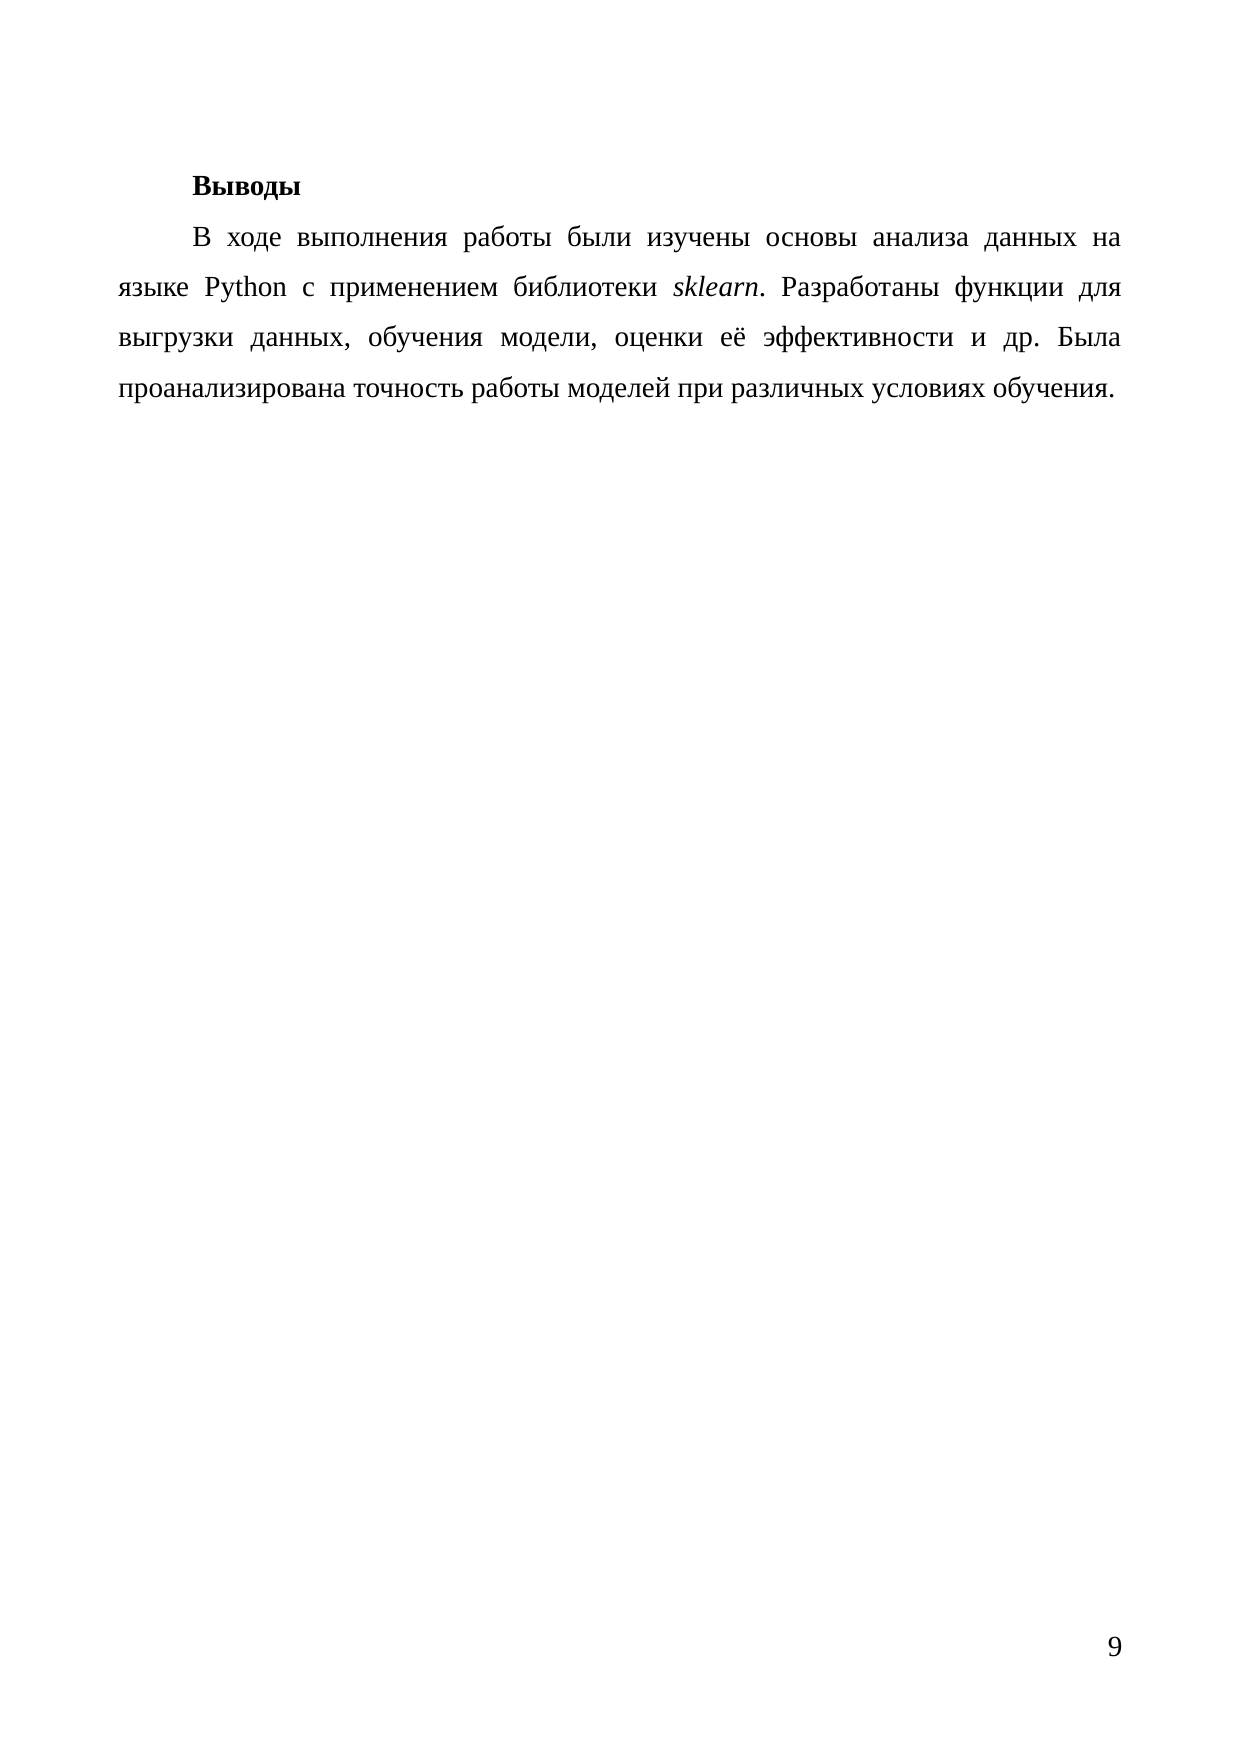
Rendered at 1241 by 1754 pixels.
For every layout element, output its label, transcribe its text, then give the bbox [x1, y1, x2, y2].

subtitle Выводы [118, 168, 1122, 202]
text В ходе выполнения работы были изучены основы анализа данных на языке Python с применением библиотеки sklearn. Разработаны функции для выгрузки данных, обучения модели, оценки её эффективности и др. Была проанализирована точность работы моделей при различных условиях обучения. [118, 219, 1122, 403]
